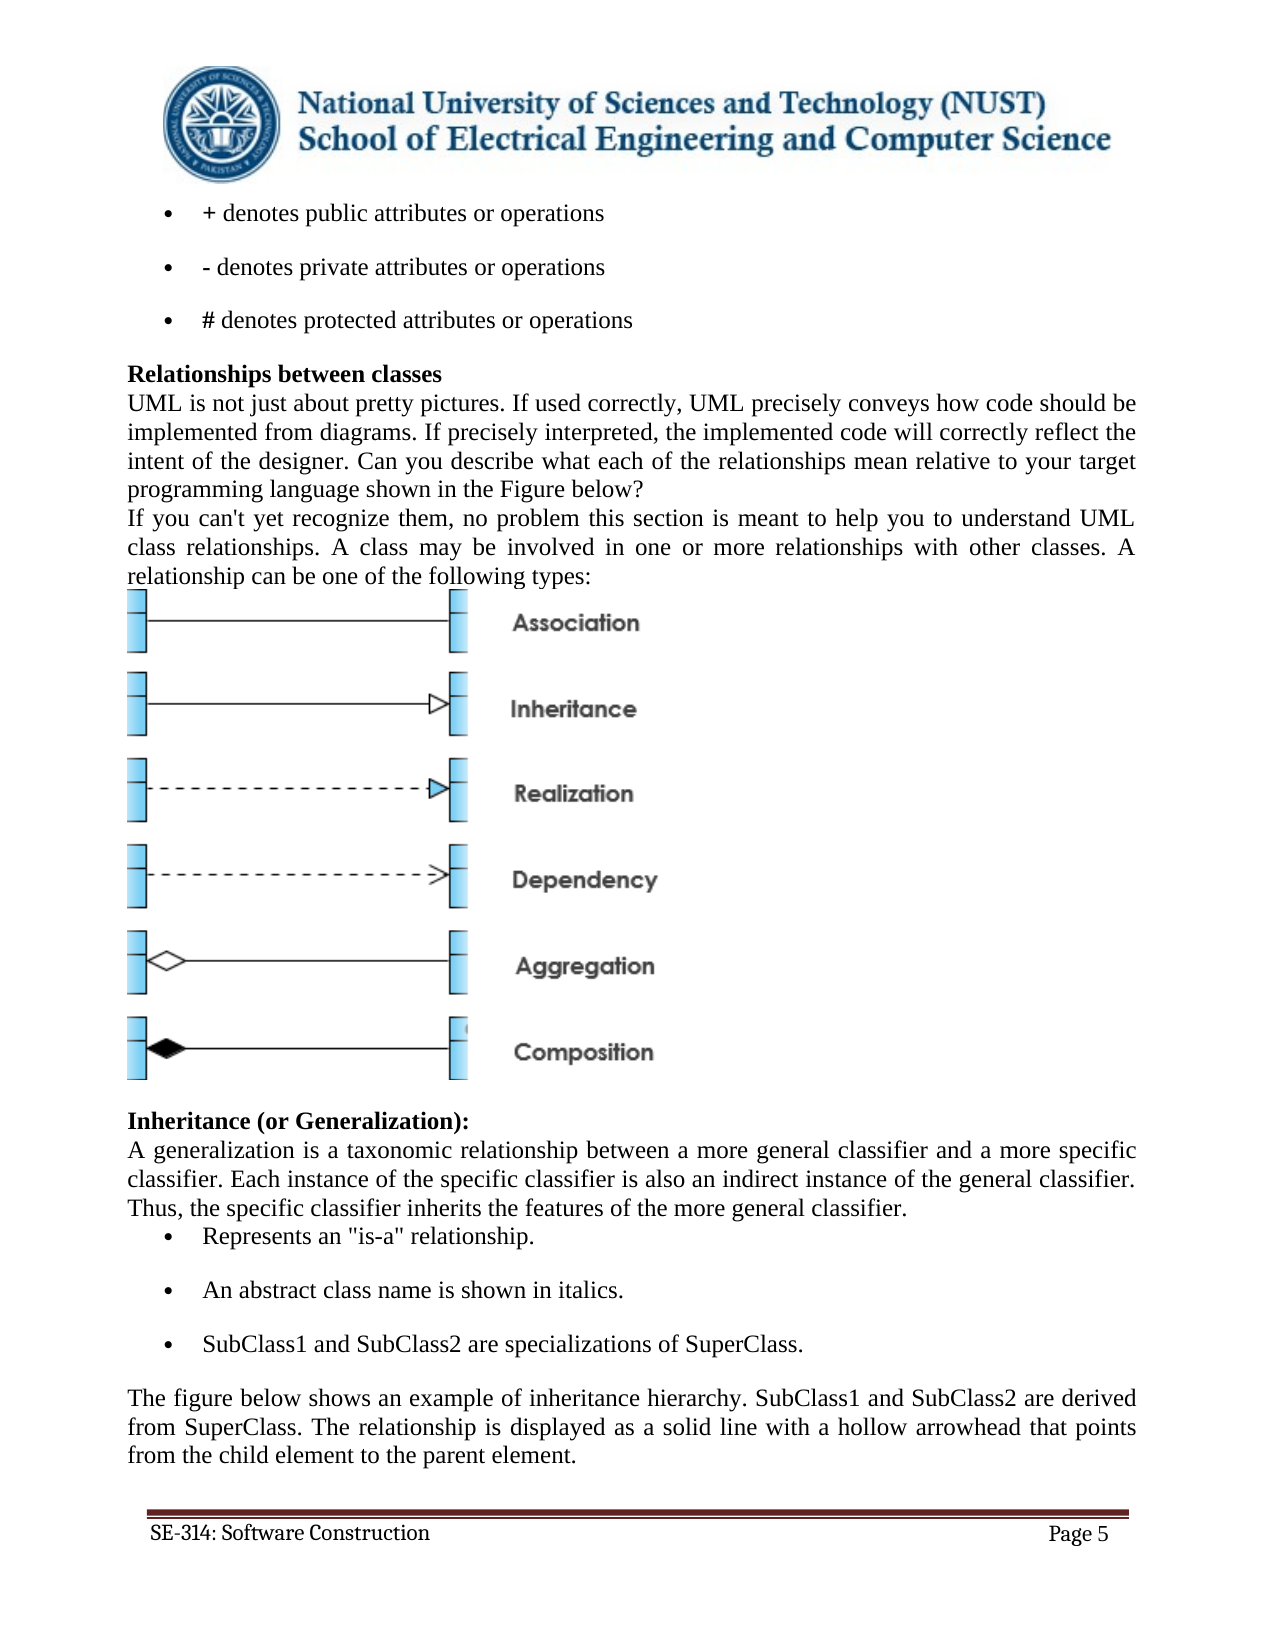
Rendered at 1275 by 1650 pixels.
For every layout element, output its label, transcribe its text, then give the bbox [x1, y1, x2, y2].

picture [127, 589, 659, 1080]
list An abstract class name is shown in italics. [164, 1275, 1137, 1304]
list # denotes protected attributes or operations [164, 306, 1137, 334]
text Relationships between classes [127, 359, 1137, 388]
list + denotes public attributes or operations [164, 198, 1137, 227]
text A generalization is a taxonomic relationship between a more general classifier and a more specific classifier. Each instance of the specific classifier is also an indirect instance of the general classifier. Thus, the specific classifier inherits the features of the more general classifier. [127, 1135, 1137, 1221]
list Represents an "is-a" relationship. [164, 1221, 1137, 1250]
list SubClass1 and SubClass2 are specializations of SuperClass. [164, 1329, 1137, 1358]
text Inheritance (or Generalization): [127, 1106, 1137, 1135]
text The figure below shows an example of inheritance hierarchy. SubClass1 and SubClass2 are derived from SuperClass. The relationship is displayed as a solid line with a hollow arrowhead that points from the child element to the parent element. [127, 1383, 1137, 1469]
text If you can't yet recognize them, no problem this section is meant to help you to understand UML class relationships. A class may be involved in one or more relationships with other classes. A relationship can be one of the following types: [127, 503, 1137, 589]
list - denotes private attributes or operations [164, 252, 1137, 281]
text UML is not just about pretty pictures. If used correctly, UML precisely conveys how code should be implemented from diagrams. If precisely interpreted, the implemented code will correctly reflect the intent of the designer. Can you describe what each of the relationships mean relative to your target programming language shown in the Figure below? [127, 388, 1137, 503]
picture [163, 66, 1112, 184]
